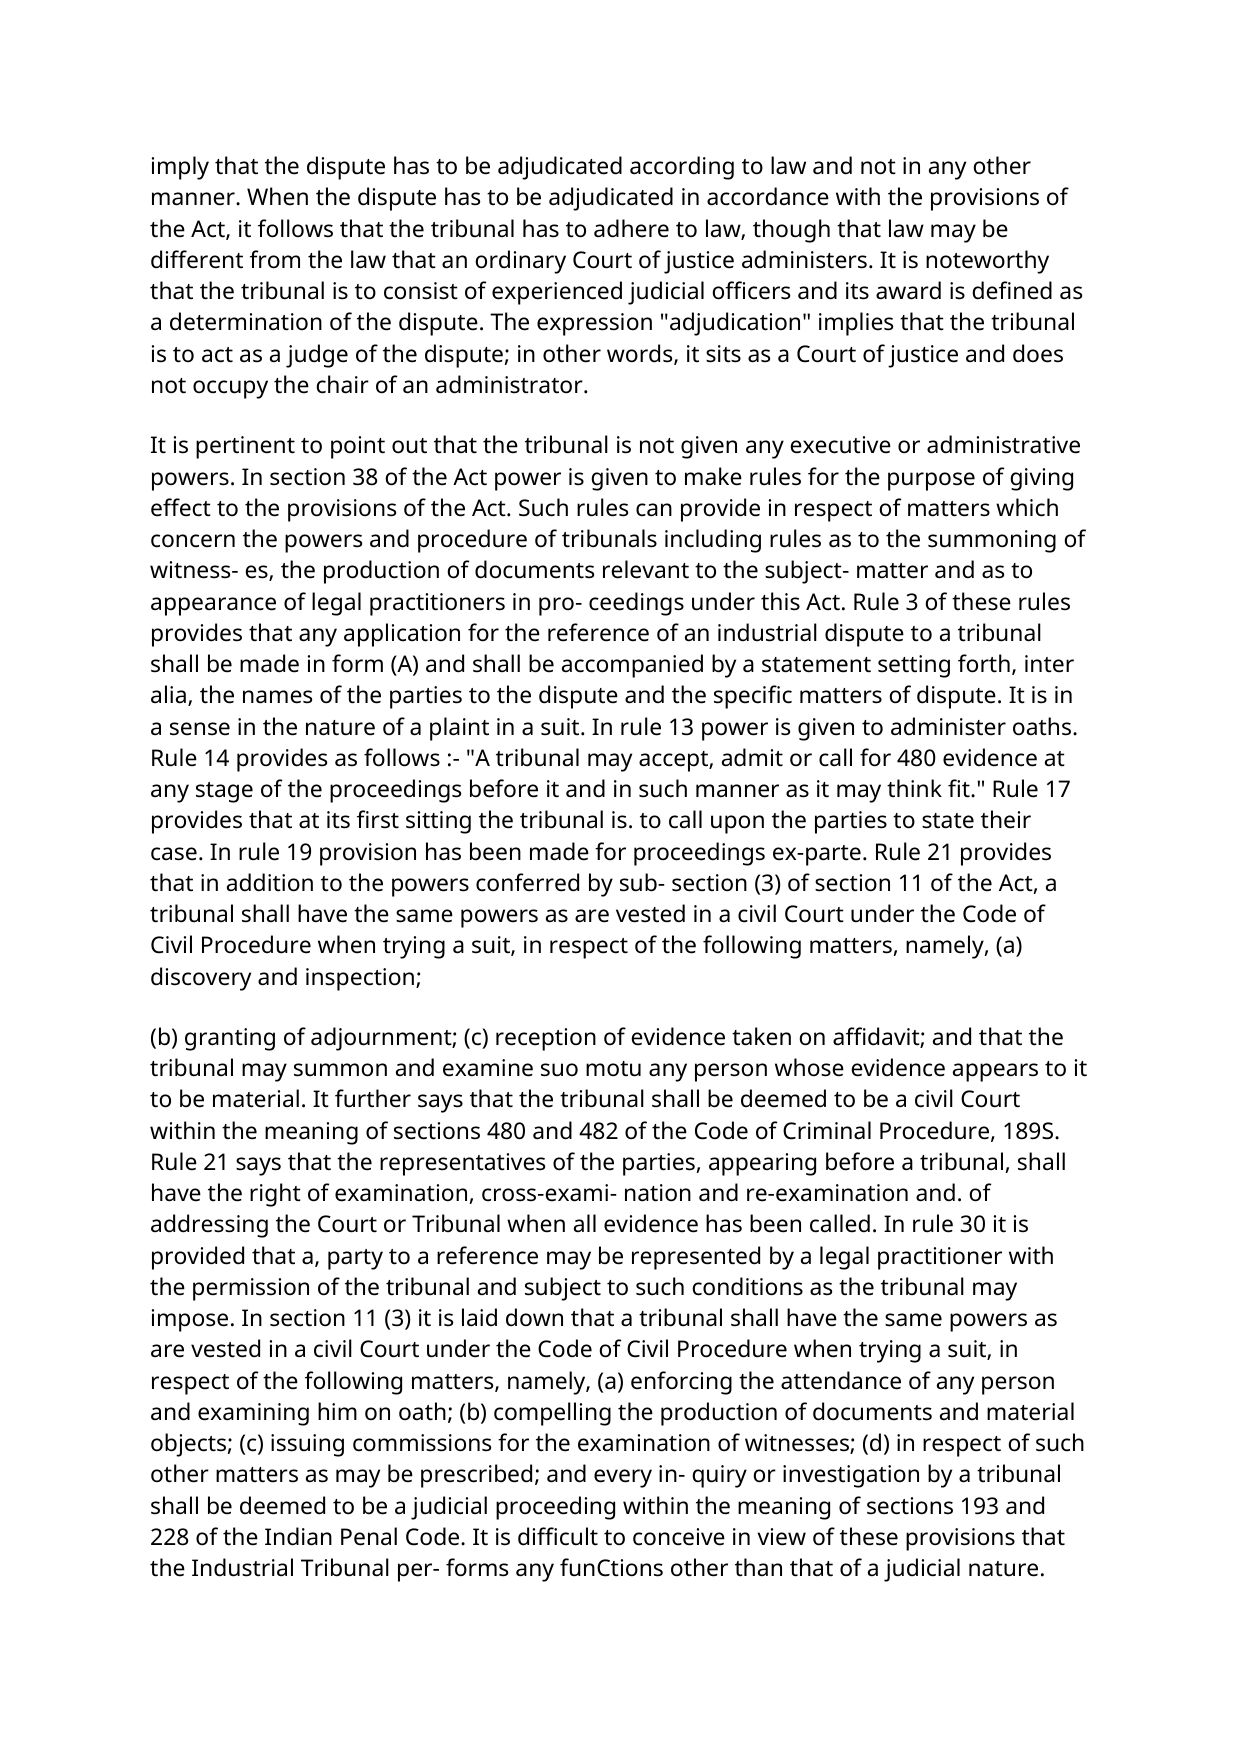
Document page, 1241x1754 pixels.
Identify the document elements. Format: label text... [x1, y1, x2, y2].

text (b) granting of adjournment; (c) reception of evidence taken on affidavit; and that the tribunal may summon and examine suo motu any person whose evidence appears to it to be material. It further says that the tribunal shall be deemed to be a civil Court within the meaning of sections 480 and 482 of the Code of Criminal Procedure, 189S. Rule 21 says that the representatives of the parties, appearing before a tribunal, shall have the right of examination, cross-exami- nation and re-examination and. of addressing the Court or Tribunal when all evidence has been called. In rule 30 it is provided that a, party to a reference may be represented by a legal practitioner with the permission of the tribunal and subject to such conditions as the tribunal may impose. In section 11 (3) it is laid down that a tribunal shall have the same powers as are vested in a civil Court under the Code of Civil Procedure when trying a suit, in respect of the following matters, namely, (a) enforcing the attendance of any person and examining him on oath; (b) compelling the production of documents and material objects; (c) issuing commissions for the examination of witnesses; (d) in respect of such other matters as may be prescribed; and every in- quiry or investigation by a tribunal shall be deemed to be a judicial proceeding within the meaning of sections 193 and 228 of the Indian Penal Code. It is difficult to conceive in view of these provisions that the Industrial Tribunal per- forms any funCtions other than that of a judicial nature. [150, 1021, 1090, 1583]
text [150, 150, 1090, 400]
text It is pertinent to point out that the tribunal is not given any executive or administrative powers. In section 38 of the Act power is given to make rules for the purpose of giving effect to the provisions of the Act. Such rules can provide in respect of matters which concern the powers and procedure of tribunals including rules as to the summoning of witness- es, the production of documents relevant to the subject- matter and as to appearance of legal practitioners in pro- ceedings under this Act. Rule 3 of these rules provides that any application for the reference of an industrial dispute to a tribunal shall be made in form (A) and shall be accompanied by a statement setting forth, inter alia, the names of the parties to the dispute and the specific matters of dispute. It is in a sense in the nature of a plaint in a suit. In rule 13 power is given to administer oaths. Rule 14 provides as follows :- "A tribunal may accept, admit or call for 480 evidence at any stage of the proceedings before it and in such manner as it may think fit." Rule 17 provides that at its first sitting the tribunal is. to call upon the parties to state their case. In rule 19 provision has been made for proceedings ex-parte. Rule 21 provides that in addition to the powers conferred by sub- section (3) of section 11 of the Act, a tribunal shall have the same powers as are vested in a civil Court under the Code of Civil Procedure when trying a suit, in respect of the following matters, namely, (a) discovery and inspection; [150, 429, 1090, 992]
